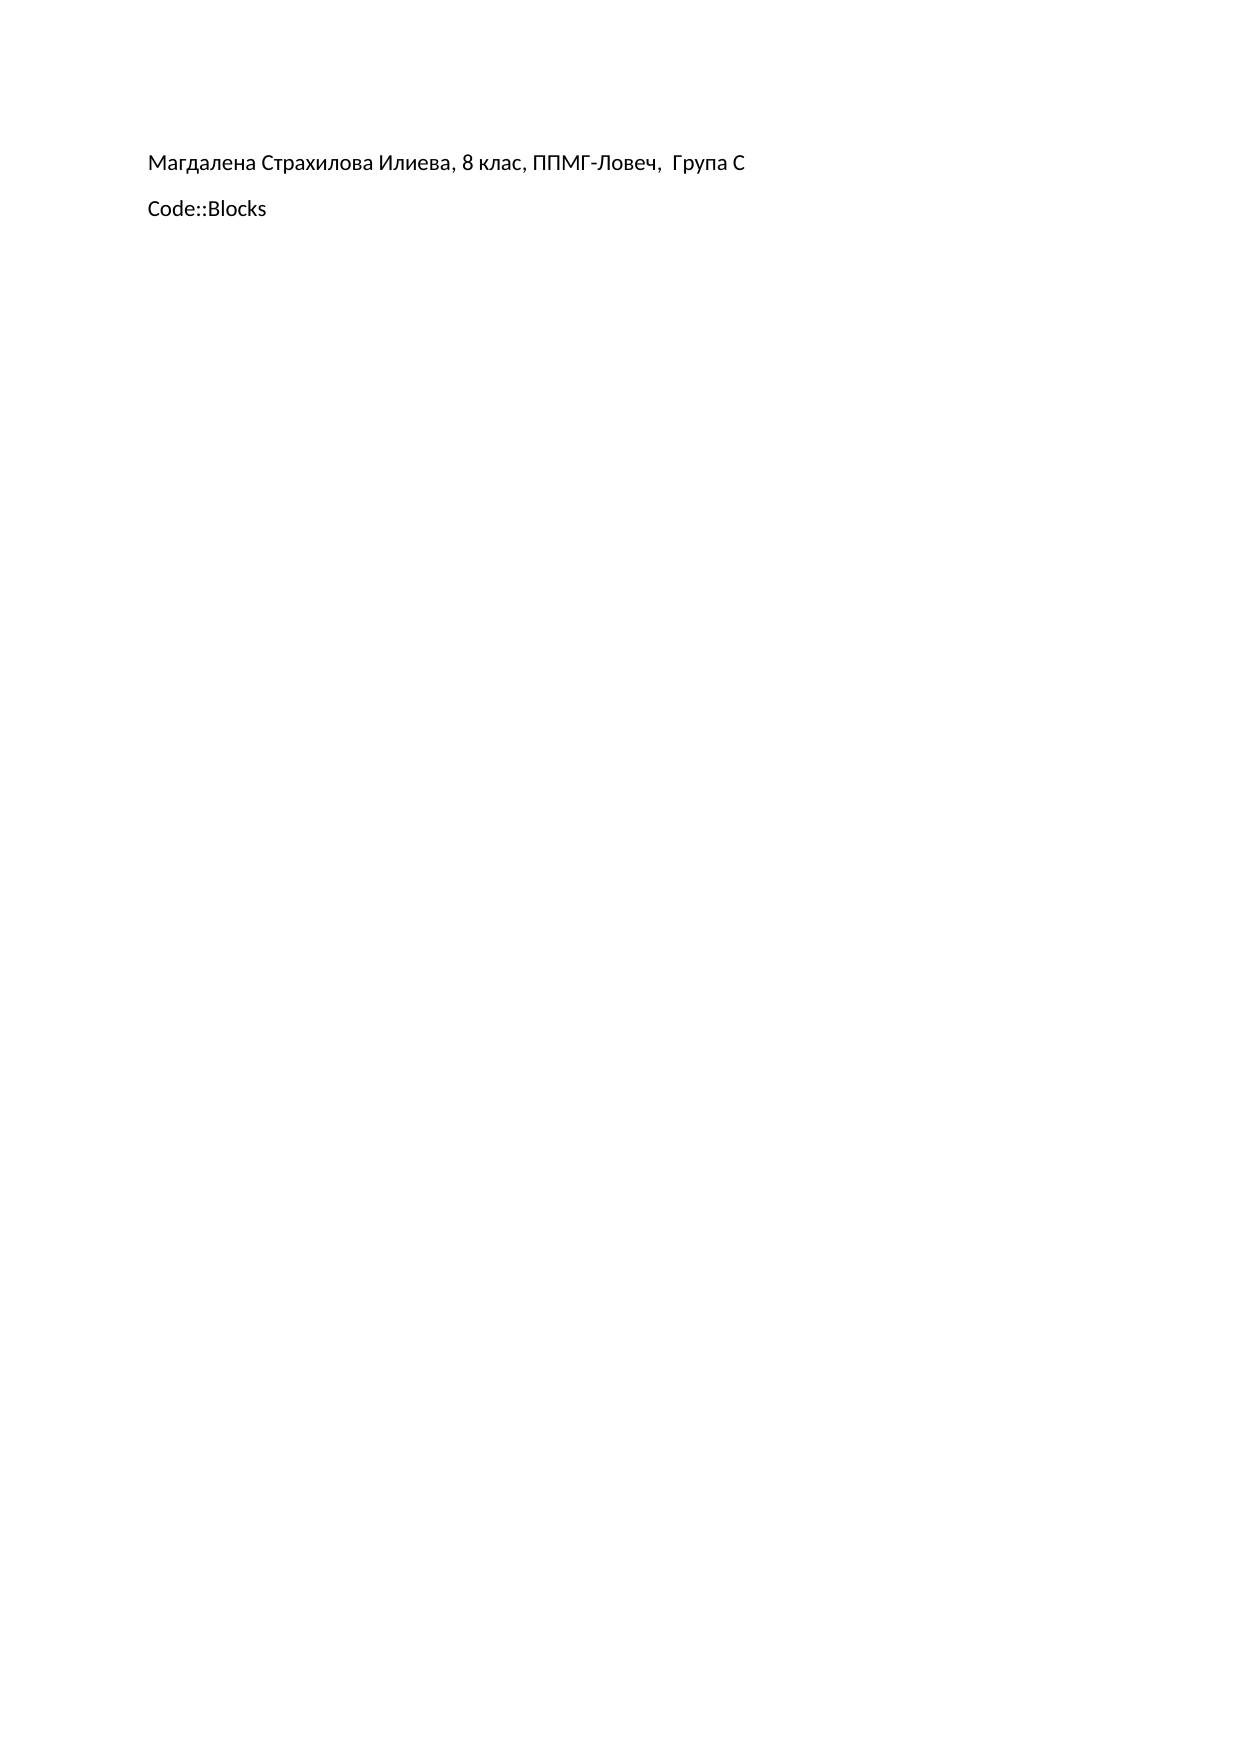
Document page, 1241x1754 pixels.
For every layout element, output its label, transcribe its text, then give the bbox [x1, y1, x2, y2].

text Магдалена Страхилова Илиева, 8 клас, ППМГ-Ловеч, Група С [148, 148, 1093, 176]
text Code::Blocks [148, 194, 1093, 222]
